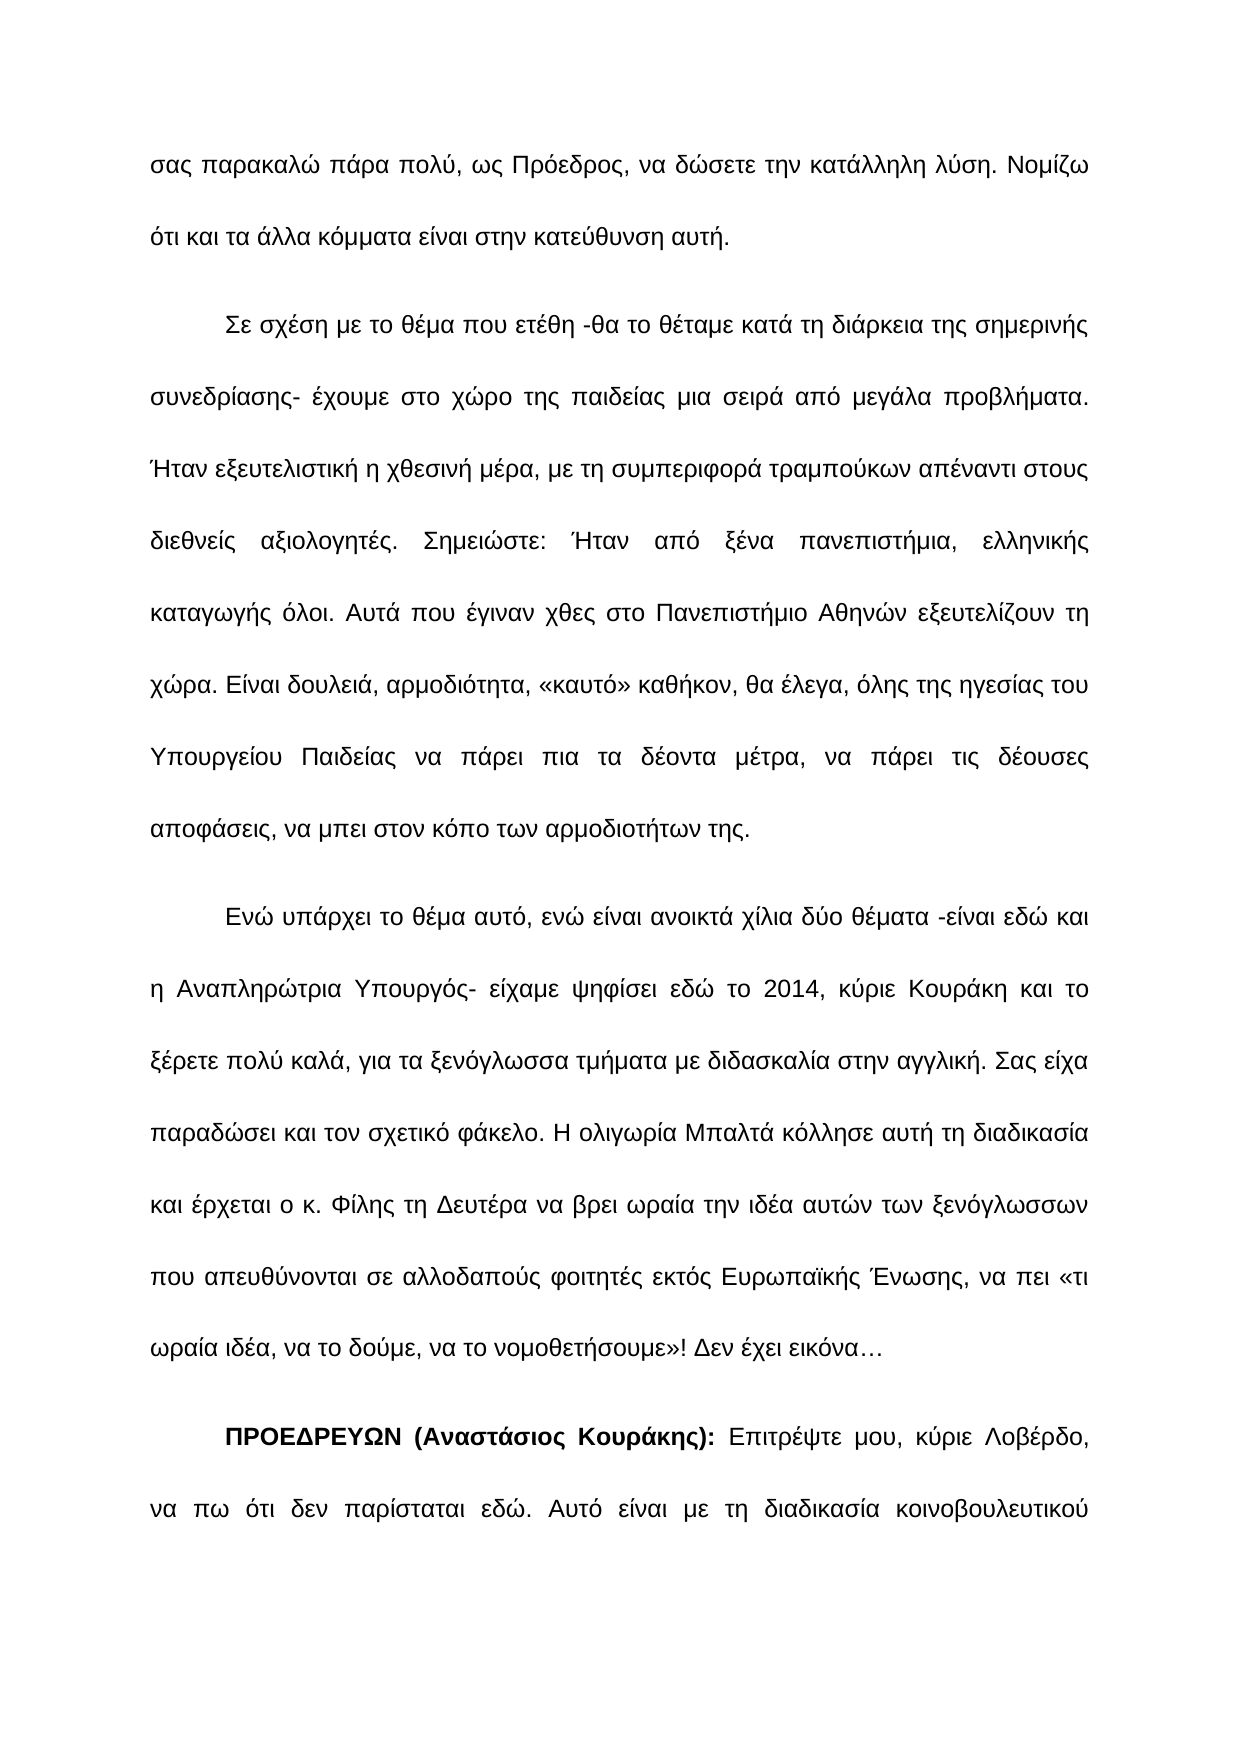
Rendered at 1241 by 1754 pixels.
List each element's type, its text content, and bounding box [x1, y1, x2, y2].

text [150, 150, 1090, 251]
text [150, 1422, 1090, 1522]
text Ενώ υπάρχει το θέμα αυτό, ενώ είναι ανοικτά χίλια δύο θέματα -είναι εδώ και η Αναπληρώτρια Υπουργός- είχαμε ψηφίσει εδώ το 2014, κύριε Κουράκη και το ξέρετε πολύ καλά, για τα ξενόγλωσσα τμήματα με διδασκαλία στην αγγλική. Σας είχα παραδώσει και τον σχετικό φάκελο. Η ολιγωρία Μπαλτά κόλλησε αυτή τη διαδικασία και έρχεται ο κ. Φίλης τη Δευτέρα να βρει ωραία την ιδέα αυτών των ξενόγλωσσων που απευθύνονται σε αλλοδαπούς φοιτητές εκτός Ευρωπαϊκής Ένωσης, να πει «τι ωραία ιδέα, να το δούμε, να το νομοθετήσουμε»! Δεν έχει εικόνα… [150, 902, 1090, 1362]
text Σε σχέση με το θέμα που ετέθη -θα το θέταμε κατά τη διάρκεια της σημερινής συνεδρίασης- έχουμε στο χώρο της παιδείας μια σειρά από μεγάλα προβλήματα. Ήταν εξευτελιστική η χθεσινή μέρα, με τη συμπεριφορά τραμπούκων απέναντι στους διεθνείς αξιολογητές. Σημειώστε: Ήταν από ξένα πανεπιστήμια, ελληνικής καταγωγής όλοι. Αυτά που έγιναν χθες στο Πανεπιστήμιο Αθηνών εξευτελίζουν τη χώρα. Είναι δουλειά, αρμοδιότητα, «καυτό» καθήκον, θα έλεγα, όλης της ηγεσίας του Υπουργείου Παιδείας να πάρει πια τα δέοντα μέτρα, να πάρει τις δέουσες αποφάσεις, να μπει στον κόπο των αρμοδιοτήτων της. [150, 310, 1090, 842]
